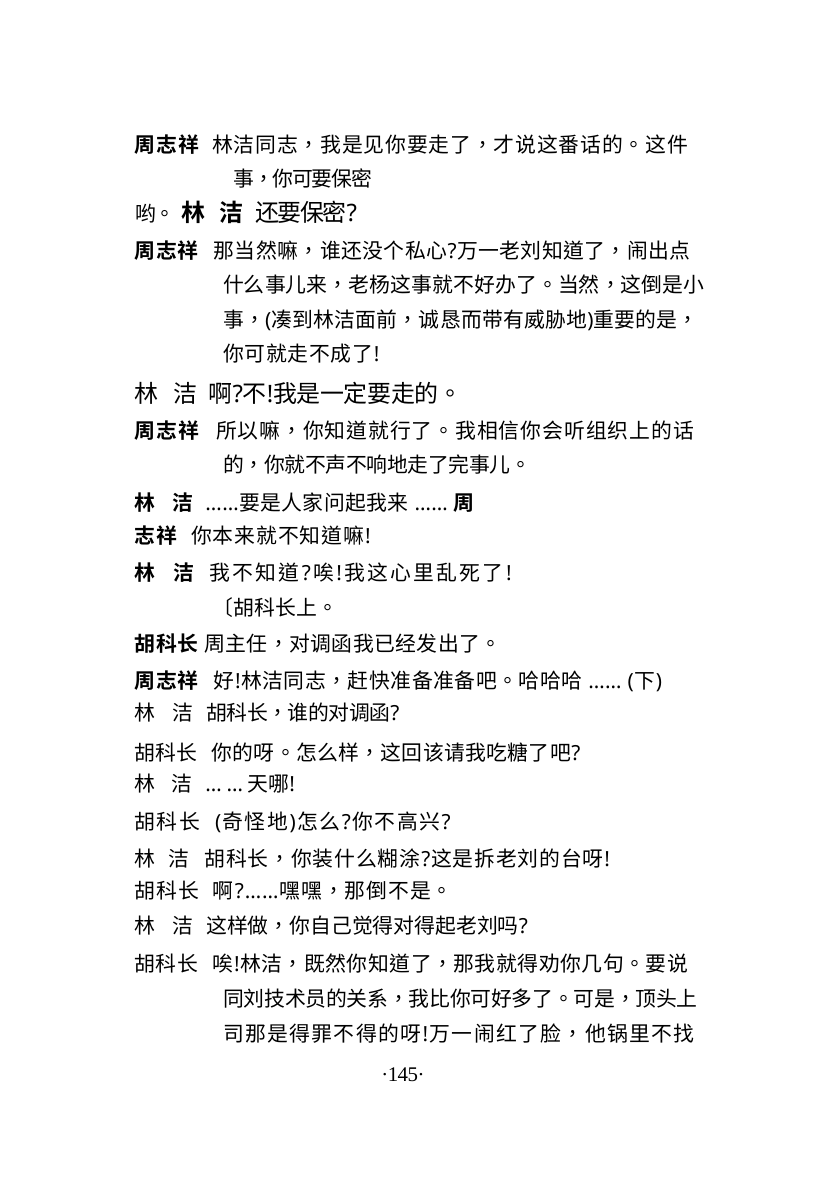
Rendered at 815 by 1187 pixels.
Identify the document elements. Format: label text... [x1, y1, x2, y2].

text 胡科长 周主任，对调函我已经发出了。 [134, 630, 710, 656]
text 周志祥 好!林洁同志，赶快准备准备吧。哈哈哈 …… (下) 林 洁 胡科长，谁的对调函? [134, 666, 688, 727]
text 林 洁 ……要是人家问起我来 …… 周志祥 你本来就不知道嘛! [134, 488, 479, 550]
text 林 洁 这样做，你自己觉得对得起老刘吗? [134, 913, 710, 939]
text 事，你可要保密哟。 林 洁 还要保密? [135, 164, 411, 229]
text 胡科长 (奇怪地)怎么?你不高兴? [134, 808, 710, 834]
text 林 洁 胡科长，你装什么糊涂?这是拆老刘的台呀! 胡科长 啊?……嘿嘿，那倒不是。 [134, 844, 632, 905]
text 林 洁 啊?不!我是一定要走的。 [134, 378, 710, 409]
text 胡科长 你的呀。怎么样，这回该请我吃糖了吧? 林 洁 … … 天哪! [134, 738, 587, 798]
text 周志祥 林洁同志，我是见你要走了，才说这番话的。这件 [134, 132, 710, 158]
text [134, 949, 710, 1048]
text 周志祥 所以嘛，你知道就行了。我相信你会听组织上的话 的，你就不声不响地走了完事儿。 [134, 417, 701, 479]
text 林 洁 我不知道?唉!我这心里乱死了! 〔胡科长上。 [134, 558, 530, 621]
text 周志祥 那当然嘛，谁还没个私心?万一老刘知道了，闹出点 什么事儿来，老杨这事就不好办了。当然，这倒是小 事，(凑到林洁面前，诚恳而带有威胁地)重要的是， 你可就走不成了! [134, 236, 708, 368]
